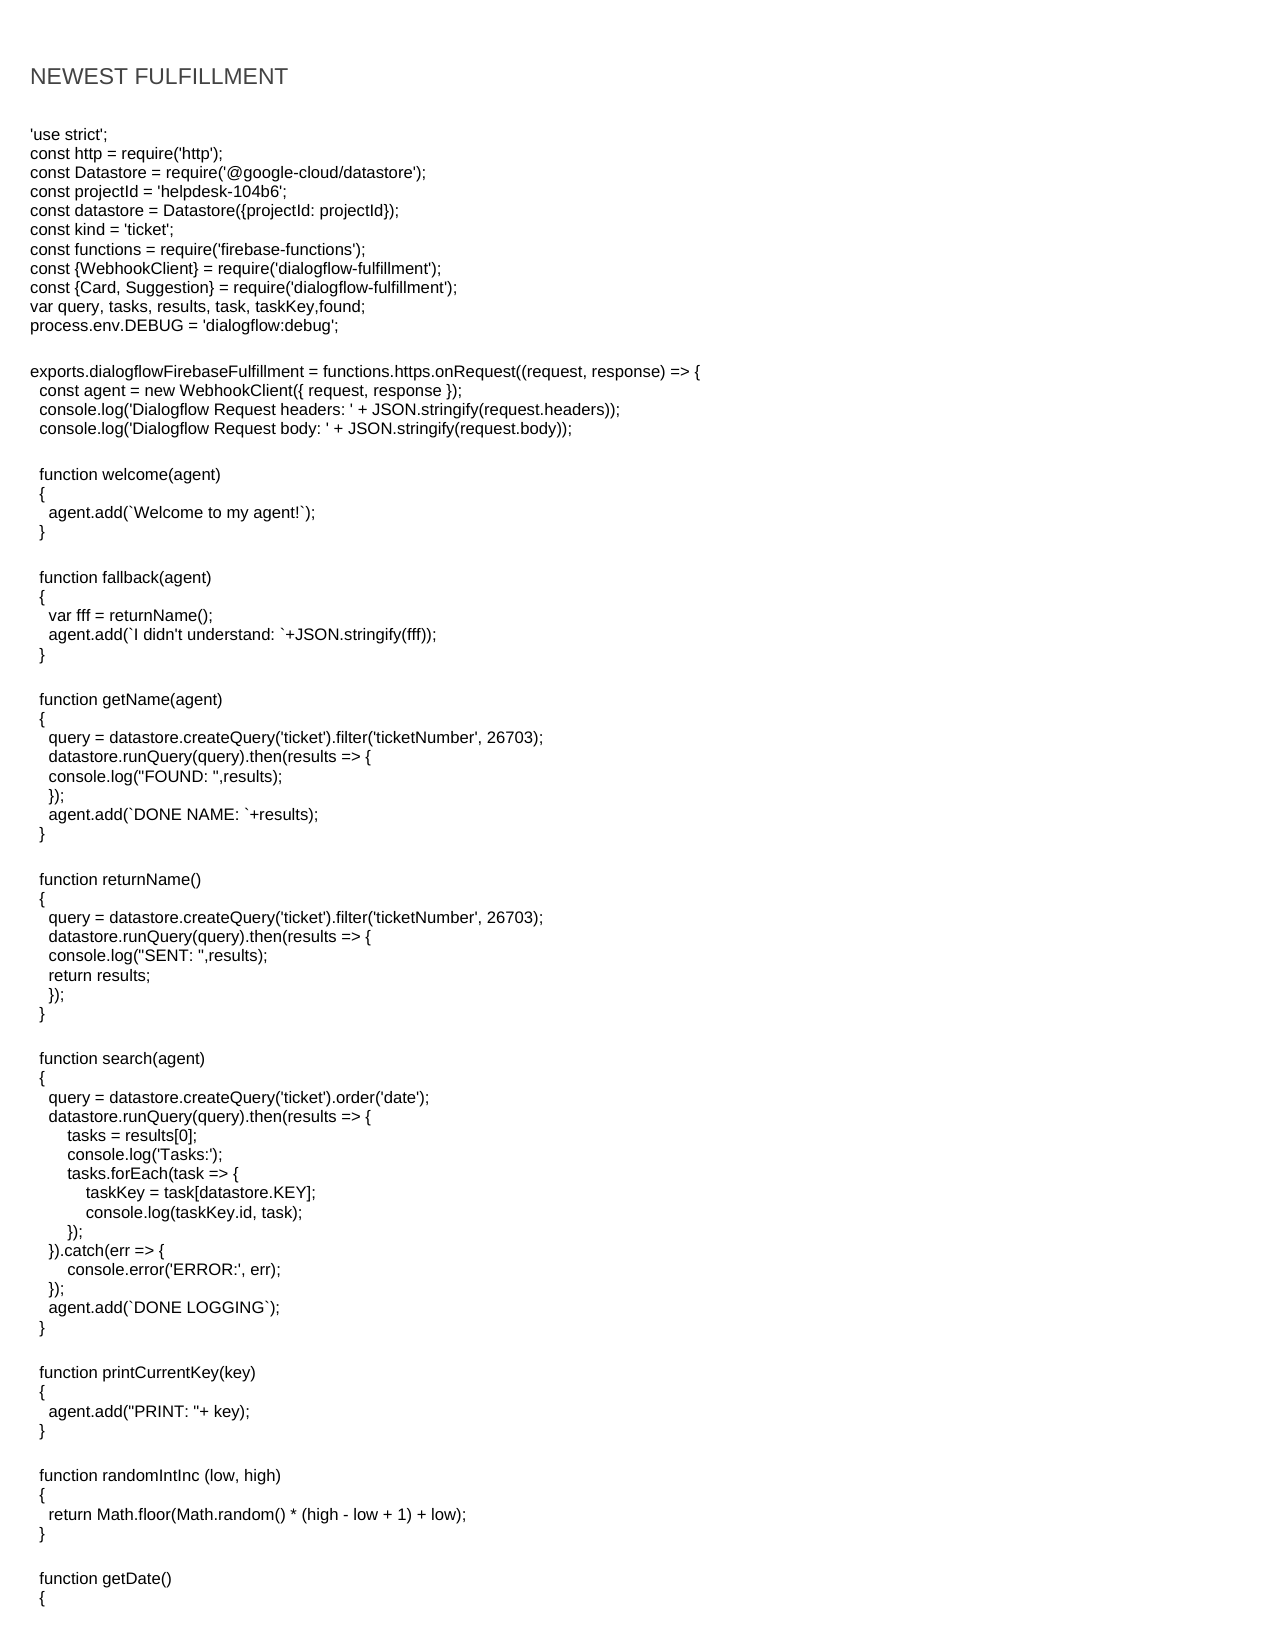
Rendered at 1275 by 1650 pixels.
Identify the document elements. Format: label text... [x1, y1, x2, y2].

text console.log('Tasks:'); [30, 1145, 1245, 1164]
text agent.add(`I didn't understand: `+JSON.stringify(fff)); [30, 625, 1245, 644]
text function randomIntInc (low, high) [30, 1466, 1245, 1485]
text console.log('Dialogflow Request body: ' + JSON.stringify(request.body)); [30, 419, 1245, 438]
text } [30, 824, 1245, 843]
text function printCurrentKey(key) [30, 1363, 1245, 1382]
text function welcome(agent) [30, 464, 1245, 484]
text datastore.runQuery(query).then(results => { [30, 1107, 1245, 1126]
text process.env.DEBUG = 'dialogflow:debug'; [30, 316, 1245, 335]
text { [30, 1068, 1245, 1087]
text }); [30, 1222, 1245, 1241]
text 'use strict'; [30, 124, 1245, 143]
text function getDate() [30, 1569, 1245, 1588]
text return results; [30, 965, 1245, 984]
text { [30, 889, 1245, 908]
text { [30, 587, 1245, 606]
text const datastore = Datastore({projectId: projectId}); [30, 201, 1245, 220]
text } [30, 1317, 1245, 1337]
text const kind = 'ticket'; [30, 220, 1245, 239]
text { [30, 484, 1245, 503]
text var query, tasks, results, task, taskKey,found; [30, 297, 1245, 316]
text } [30, 644, 1245, 663]
text datastore.runQuery(query).then(results => { [30, 747, 1245, 766]
text const {WebhookClient} = require('dialogflow-fulfillment'); [30, 258, 1245, 278]
text query = datastore.createQuery('ticket').order('date'); [30, 1087, 1245, 1107]
text const {Card, Suggestion} = require('dialogflow-fulfillment'); [30, 278, 1245, 297]
text function returnName() [30, 869, 1245, 889]
text agent.add(`DONE NAME: `+results); [30, 805, 1245, 824]
text taskKey = task[datastore.KEY]; [30, 1183, 1245, 1202]
text function search(agent) [30, 1049, 1245, 1068]
text } [30, 1004, 1245, 1023]
text { [30, 709, 1245, 728]
text return Math.floor(Math.random() * (high - low + 1) + low); [30, 1504, 1245, 1523]
text console.log('Dialogflow Request headers: ' + JSON.stringify(request.headers)); [30, 400, 1245, 419]
text } [30, 1421, 1245, 1440]
text { [30, 1382, 1245, 1401]
text console.log(taskKey.id, task); [30, 1202, 1245, 1222]
text console.log("FOUND: ",results); [30, 766, 1245, 786]
text function getName(agent) [30, 690, 1245, 709]
text } [30, 1523, 1245, 1543]
text { [30, 1588, 1245, 1607]
text const http = require('http'); [30, 143, 1245, 163]
text { [30, 1485, 1245, 1504]
text const projectId = 'helpdesk-104b6'; [30, 182, 1245, 201]
subtitle NEWEST FULFILLMENT [30, 63, 1245, 90]
text exports.dialogflowFirebaseFulfillment = functions.https.onRequest((request, response) => { [30, 362, 1245, 381]
text } [30, 522, 1245, 541]
text tasks.forEach(task => { [30, 1164, 1245, 1183]
text agent.add(`DONE LOGGING`); [30, 1298, 1245, 1317]
text tasks = results[0]; [30, 1126, 1245, 1145]
text query = datastore.createQuery('ticket').filter('ticketNumber', 26703); [30, 728, 1245, 747]
text const Datastore = require('@google-cloud/datastore'); [30, 163, 1245, 182]
text function fallback(agent) [30, 568, 1245, 587]
text agent.add(`Welcome to my agent!`); [30, 503, 1245, 522]
text console.log("SENT: ",results); [30, 946, 1245, 965]
text }).catch(err => { [30, 1241, 1245, 1260]
text var fff = returnName(); [30, 606, 1245, 625]
text }); [30, 786, 1245, 805]
text query = datastore.createQuery('ticket').filter('ticketNumber', 26703); [30, 908, 1245, 927]
text const agent = new WebhookClient({ request, response }); [30, 381, 1245, 400]
text }); [30, 1279, 1245, 1298]
text }); [30, 984, 1245, 1004]
text const functions = require('firebase-functions'); [30, 239, 1245, 258]
text datastore.runQuery(query).then(results => { [30, 927, 1245, 946]
text agent.add("PRINT: "+ key); [30, 1401, 1245, 1421]
text console.error('ERROR:', err); [30, 1260, 1245, 1279]
